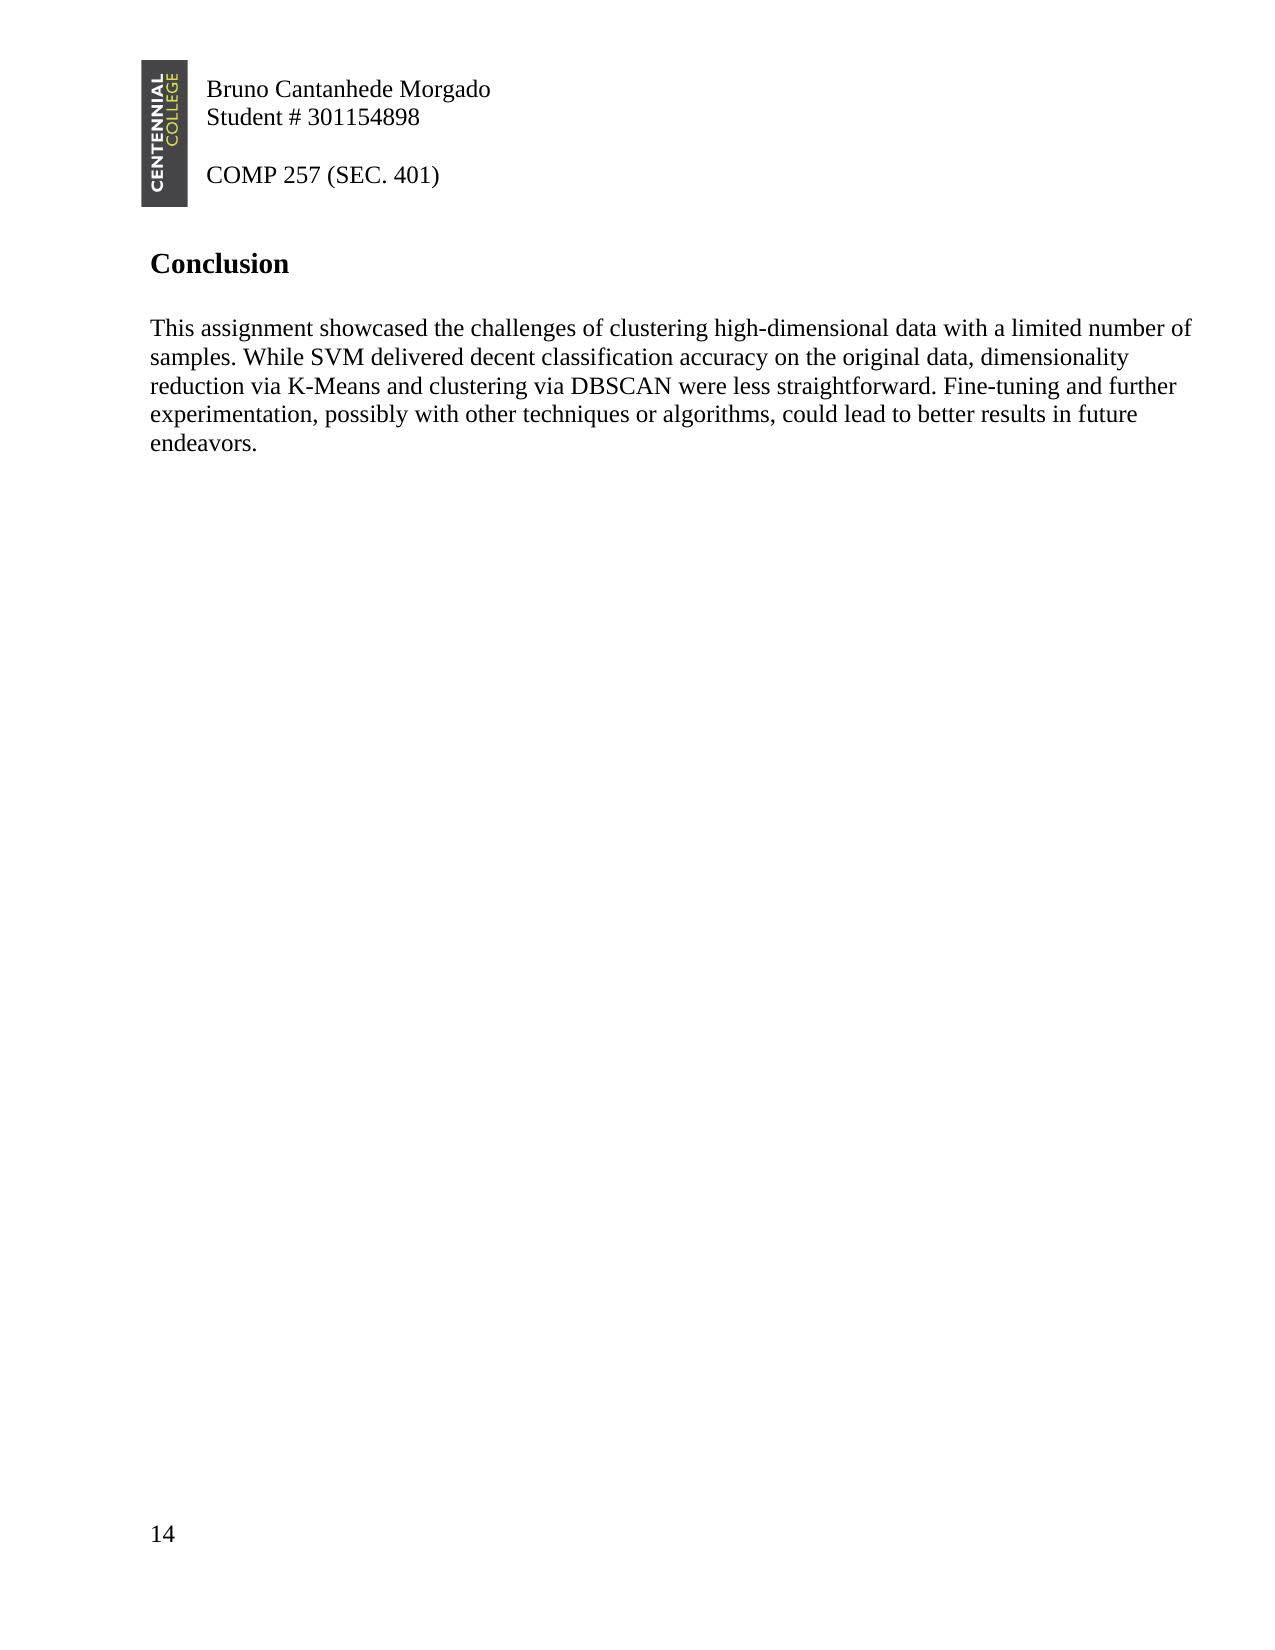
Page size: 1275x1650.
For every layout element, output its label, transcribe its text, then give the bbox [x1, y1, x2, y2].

picture [141, 60, 188, 207]
text This assignment showcased the challenges of clustering high-dimensional data with a limited number of samples. While SVM delivered decent classification accuracy on the original data, dimensionality reduction via K-Means and clustering via DBSCAN were less straightforward. Fine-tuning and further experimentation, possibly with other techniques or algorithms, could lead to better results in future endeavors. [150, 313, 1200, 457]
text Conclusion [150, 246, 1200, 280]
